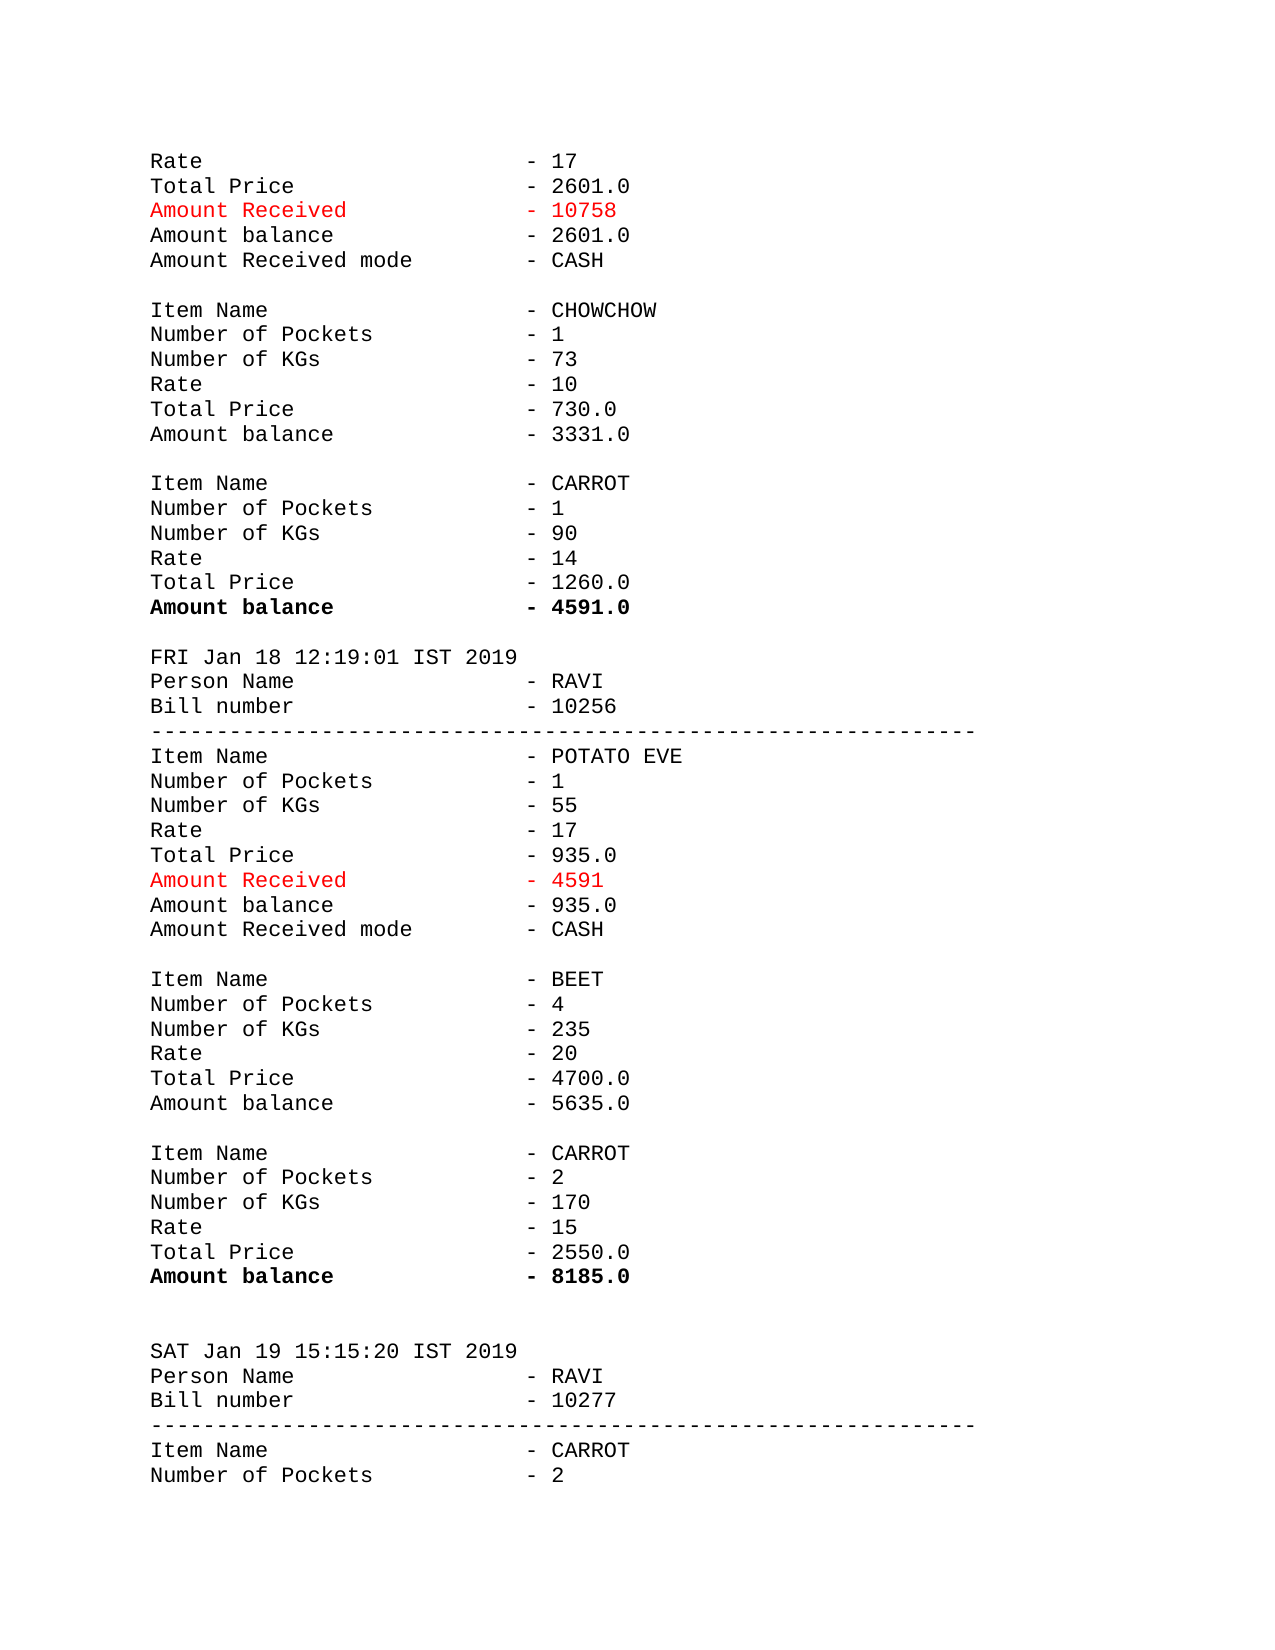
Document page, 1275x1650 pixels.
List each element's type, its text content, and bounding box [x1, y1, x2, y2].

text Item Name - POTATO EVE [150, 745, 1125, 770]
text Amount Received mode - CASH [150, 249, 1125, 274]
text Number of KGs - 73 [150, 348, 1125, 373]
text Total Price - 730.0 [150, 398, 1125, 423]
text Item Name - BEET [150, 968, 1125, 993]
text Item Name - CARROT [150, 472, 1125, 497]
text Number of KGs - 55 [150, 794, 1125, 819]
text Number of Pockets - 2 [150, 1166, 1125, 1191]
text Number of Pockets - 2 [150, 1464, 1125, 1489]
text Item Name - CARROT [150, 1142, 1125, 1166]
text Person Name - RAVI [150, 1365, 1125, 1389]
text Amount Received - 4591 [150, 869, 1125, 894]
text Total Price - 1260.0 [150, 571, 1125, 596]
text Amount balance - 2601.0 [150, 224, 1125, 249]
text Amount balance - 4591.0 [150, 596, 1125, 621]
text Amount Received - 10758 [150, 199, 1125, 224]
text Rate - 17 [150, 150, 1125, 175]
text Number of Pockets - 1 [150, 323, 1125, 348]
text Person Name - RAVI [150, 671, 1125, 695]
text Bill number - 10256 [150, 695, 1125, 720]
text --------------------------------------------------------------- [150, 1414, 1125, 1439]
text Amount balance - 3331.0 [150, 423, 1125, 447]
text SAT Jan 19 15:15:20 IST 2019 [150, 1340, 1125, 1365]
text Rate - 10 [150, 373, 1125, 398]
text Amount balance - 5635.0 [150, 1092, 1125, 1117]
text Total Price - 935.0 [150, 844, 1125, 869]
text Rate - 15 [150, 1216, 1125, 1241]
text Rate - 20 [150, 1042, 1125, 1067]
text Number of KGs - 90 [150, 522, 1125, 547]
text Item Name - CARROT [150, 1439, 1125, 1464]
text Rate - 17 [150, 819, 1125, 844]
text Number of Pockets - 1 [150, 770, 1125, 794]
text Amount Received mode - CASH [150, 918, 1125, 943]
text --------------------------------------------------------------- [150, 720, 1125, 745]
text Total Price - 2550.0 [150, 1241, 1125, 1266]
text Number of KGs - 170 [150, 1191, 1125, 1216]
text Amount balance - 8185.0 [150, 1266, 1125, 1290]
text Item Name - CHOWCHOW [150, 299, 1125, 323]
text Total Price - 4700.0 [150, 1067, 1125, 1092]
text Number of Pockets - 1 [150, 497, 1125, 522]
text Rate - 14 [150, 547, 1125, 571]
text Total Price - 2601.0 [150, 175, 1125, 199]
text Number of Pockets - 4 [150, 993, 1125, 1018]
text FRI Jan 18 12:19:01 IST 2019 [150, 646, 1125, 671]
text Bill number - 10277 [150, 1389, 1125, 1414]
text Number of KGs - 235 [150, 1018, 1125, 1042]
text Amount balance - 935.0 [150, 894, 1125, 918]
